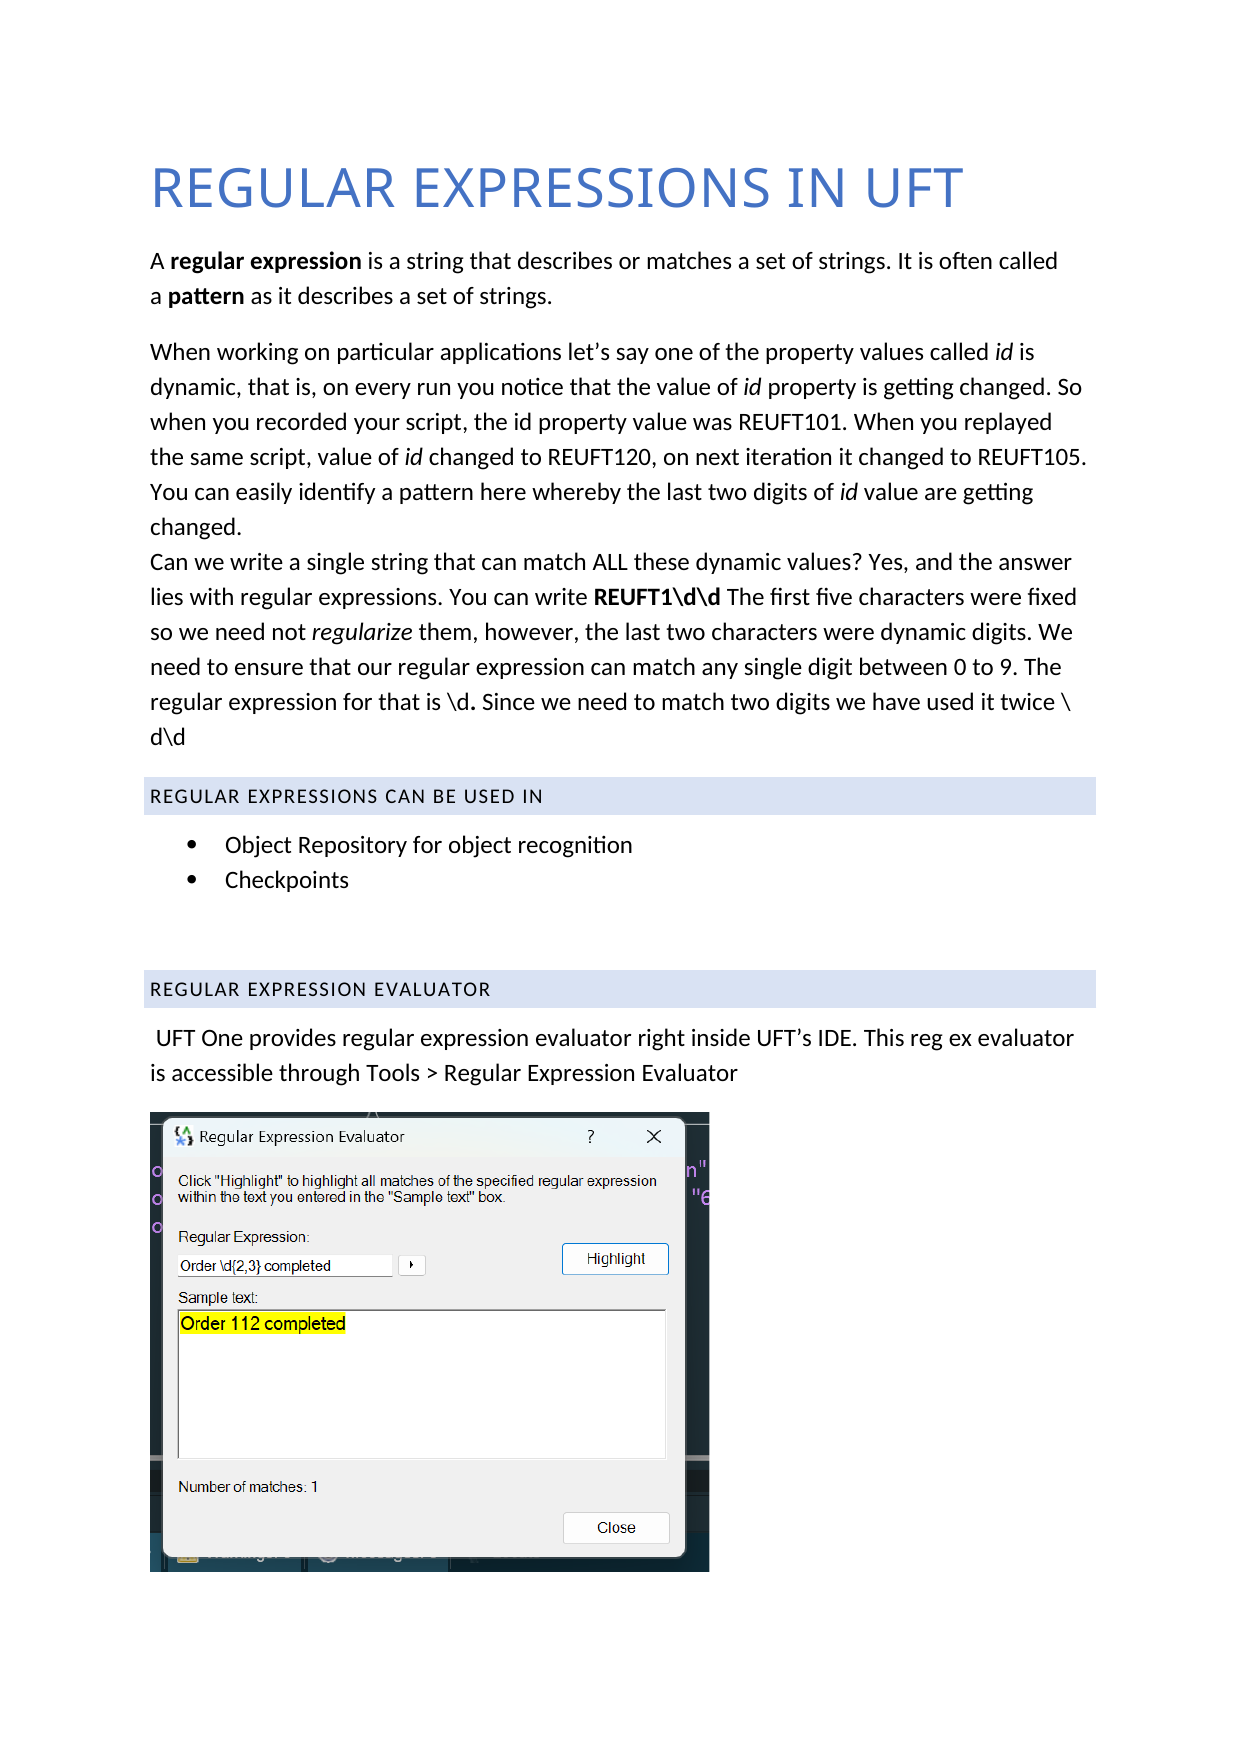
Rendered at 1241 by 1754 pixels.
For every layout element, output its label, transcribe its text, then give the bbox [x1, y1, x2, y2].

text A regular expression is a string that describes or matches a set of strings. It is often called a pattern as it describes a set of strings. [150, 245, 1090, 311]
picture [150, 1112, 710, 1572]
list Checkpoints [187, 864, 1090, 894]
list Object Repository for object recognition [187, 829, 1090, 859]
subtitle Regular expressions can be used in [150, 783, 1090, 808]
text When working on particular applications let’s say one of the property values called id is dynamic, that is, on every run you notice that the value of id property is getting changed. So when you recorded your script, the id property value was REUFT101. When you replayed the same script, value of id changed to REUFT120, on next iteration it changed to REUFT105. You can easily identify a pattern here whereby the last two digits of id value are getting changed. Can we write a single string that can match ALL these dynamic values? Yes, and the answer lies with regular expressions. You can write REUFT1\d\d The first five characters were fixed so we need not regularize them, however, the last two characters were dynamic digits. We need to ensure that our regular expression can match any single digit between 0 to 9. The regular expression for that is \d. Since we need to match two digits we have used it twice \d\d [150, 336, 1090, 752]
text UFT One provides regular expression evaluator right inside UFT’s IDE. This reg ex evaluator is accessible through Tools > Regular Expression Evaluator [150, 1022, 1090, 1087]
subtitle Regular Expression Evaluator [150, 976, 1090, 1001]
title Regular Expressions in UFT [150, 150, 1090, 224]
